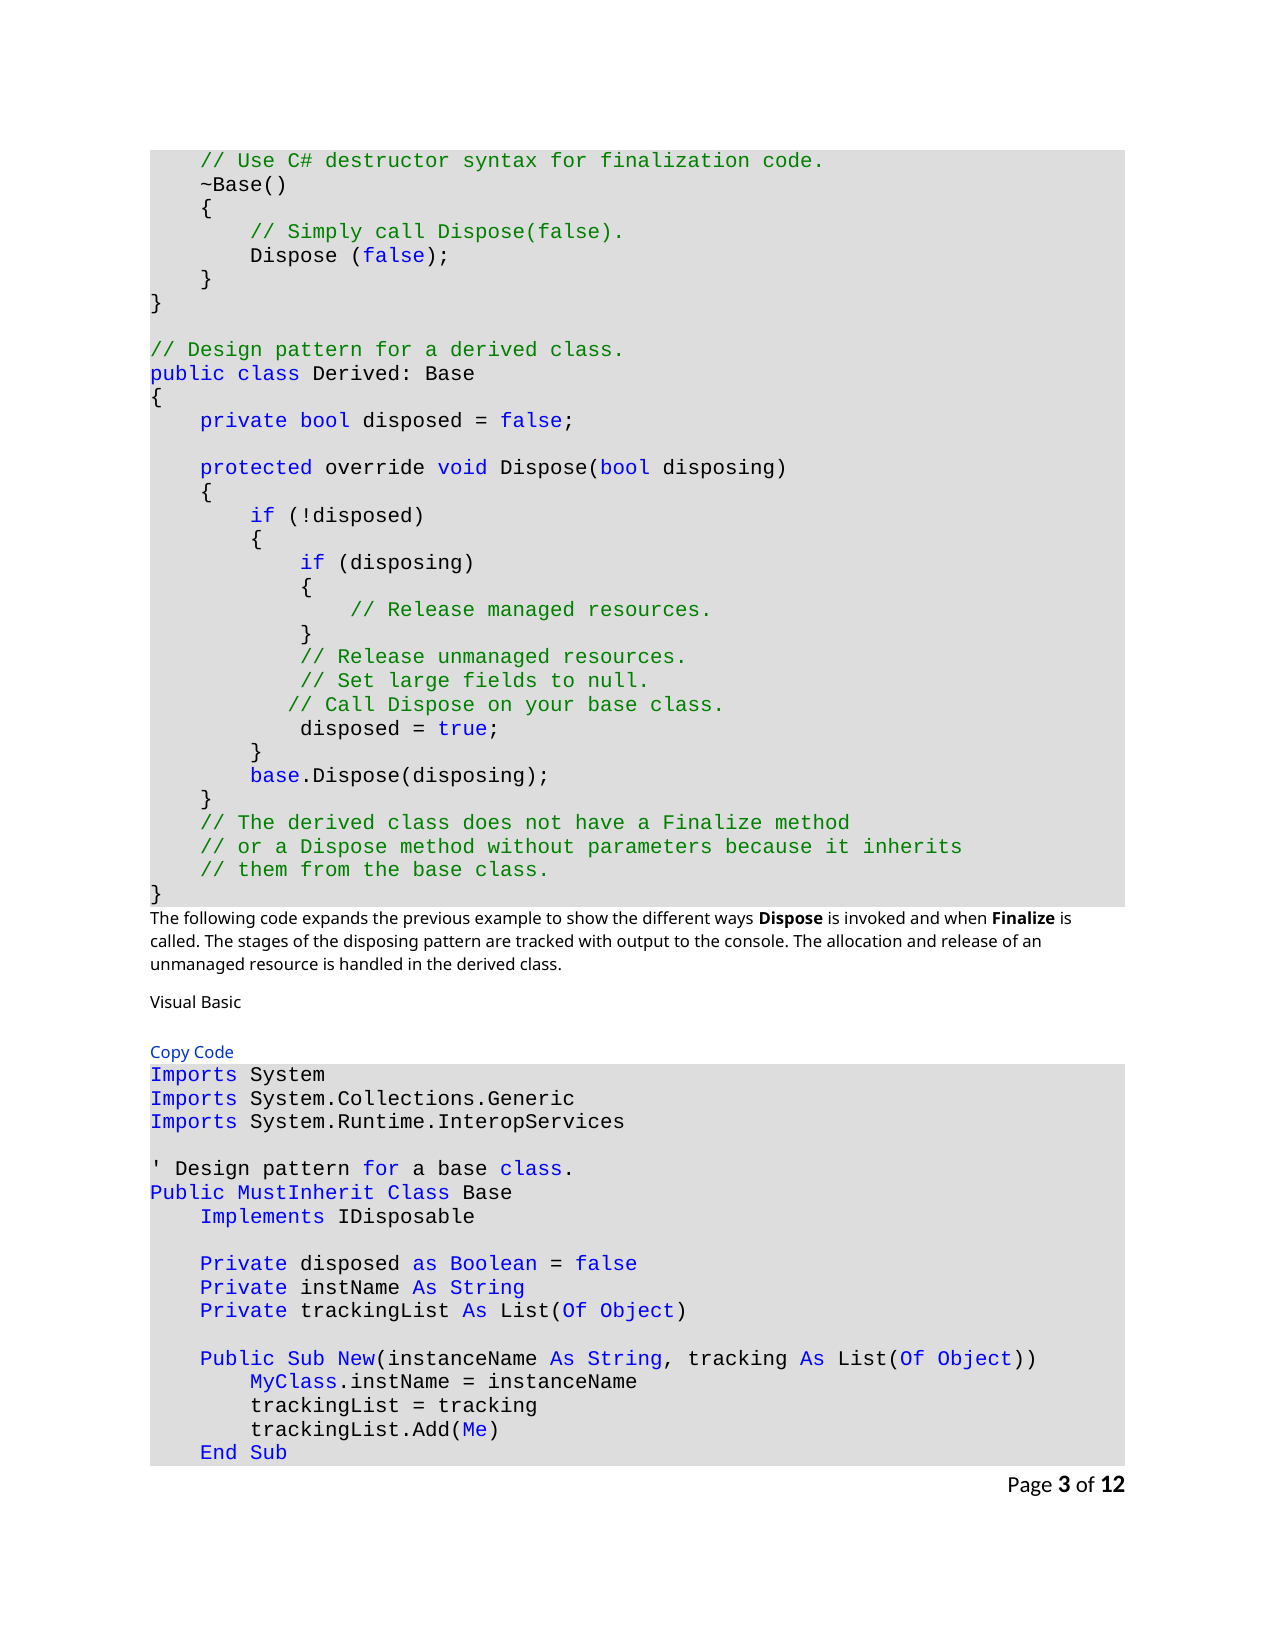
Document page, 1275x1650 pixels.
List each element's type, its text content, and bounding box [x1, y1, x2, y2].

text Imports System.Collections.Generic [150, 1087, 1125, 1111]
text Visual Basic [150, 990, 1125, 1013]
text Private disposed as Boolean = false [150, 1253, 1125, 1277]
text { [150, 197, 1125, 221]
text // Design pattern for a derived class. [150, 339, 1125, 363]
text End Sub [150, 1442, 1125, 1466]
text trackingList.Add(Me) [150, 1418, 1125, 1442]
text ~Base() [150, 174, 1125, 197]
text { [150, 576, 1125, 599]
text } [150, 623, 1125, 647]
text // Call Dispose on your base class. [150, 694, 1125, 717]
text if (!disposed) [150, 505, 1125, 528]
text } [150, 292, 1125, 316]
text // The derived class does not have a Finalize method [150, 812, 1125, 836]
text trackingList = tracking [150, 1395, 1125, 1418]
text // Release managed resources. [150, 599, 1125, 623]
text Imports System [150, 1064, 1125, 1087]
text // Use C# destructor syntax for finalization code. [150, 150, 1125, 174]
text // Set large fields to null. [150, 670, 1125, 694]
text Private trackingList As List(Of Object) [150, 1300, 1125, 1324]
text } [150, 268, 1125, 292]
text { [150, 481, 1125, 505]
text } [150, 788, 1125, 812]
text } [150, 741, 1125, 765]
text // them from the base class. [150, 859, 1125, 883]
text public class Derived: Base [150, 363, 1125, 386]
text // Simply call Dispose(false). [150, 221, 1125, 244]
text // Release unmanaged resources. [150, 647, 1125, 670]
text if (disposing) [150, 552, 1125, 576]
text Public Sub New(instanceName As String, tracking As List(Of Object)) [150, 1348, 1125, 1371]
text { [150, 528, 1125, 552]
text { [150, 386, 1125, 410]
text The following code expands the previous example to show the different ways Dispose is invoked and when Finalize is called. The stages of the disposing pattern are tracked with output to the console. The allocation and release of an unmanaged resource is handled in the derived class. [150, 907, 1125, 975]
text protected override void Dispose(bool disposing) [150, 457, 1125, 481]
text } [150, 883, 1125, 907]
text Implements IDisposable [150, 1206, 1125, 1229]
text private bool disposed = false; [150, 410, 1125, 434]
text MyClass.instName = instanceName [150, 1371, 1125, 1395]
text base.Dispose(disposing); [150, 765, 1125, 788]
text Public MustInherit Class Base [150, 1182, 1125, 1206]
text Private instName As String [150, 1277, 1125, 1300]
text // or a Dispose method without parameters because it inherits [150, 836, 1125, 859]
text ' Design pattern for a base class. [150, 1158, 1125, 1182]
text Imports System.Runtime.InteropServices [150, 1111, 1125, 1135]
text Copy Code [150, 1041, 1125, 1064]
text Dispose (false); [150, 244, 1125, 268]
text disposed = true; [150, 717, 1125, 741]
